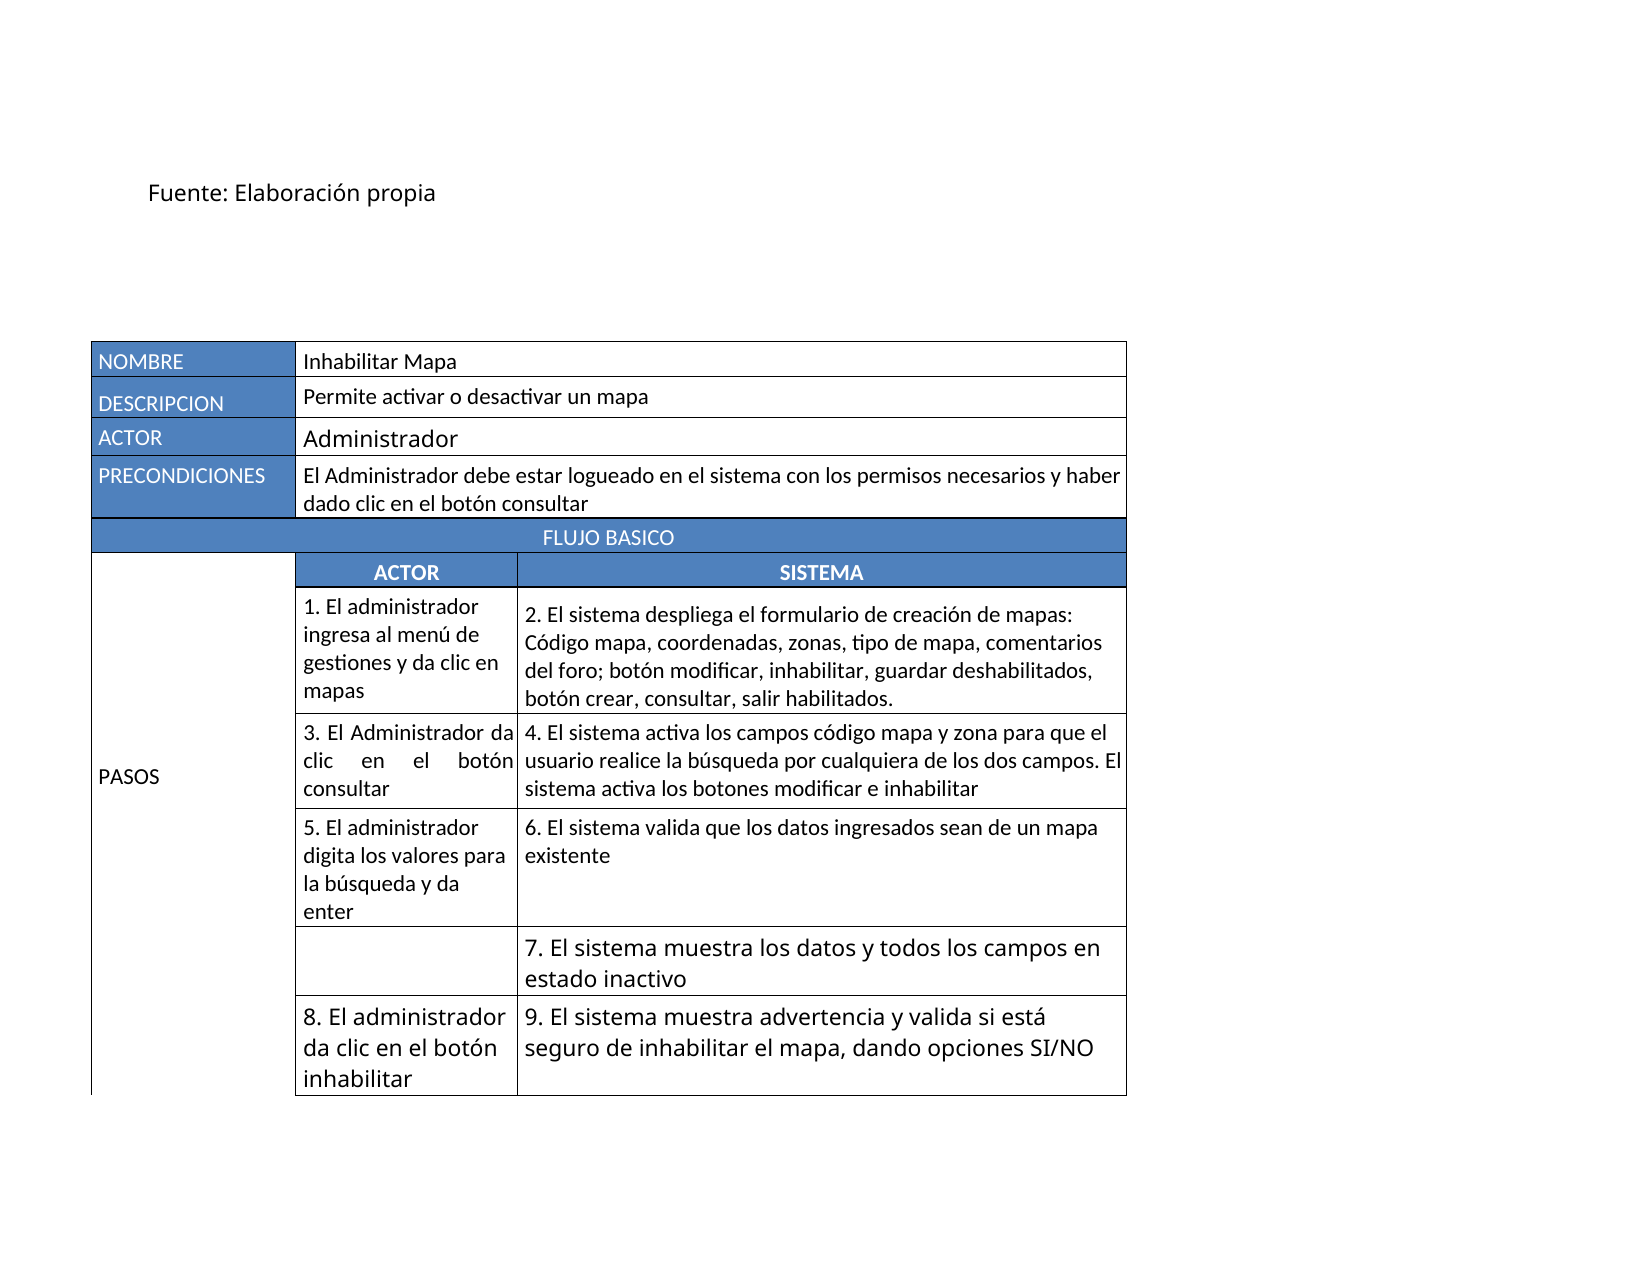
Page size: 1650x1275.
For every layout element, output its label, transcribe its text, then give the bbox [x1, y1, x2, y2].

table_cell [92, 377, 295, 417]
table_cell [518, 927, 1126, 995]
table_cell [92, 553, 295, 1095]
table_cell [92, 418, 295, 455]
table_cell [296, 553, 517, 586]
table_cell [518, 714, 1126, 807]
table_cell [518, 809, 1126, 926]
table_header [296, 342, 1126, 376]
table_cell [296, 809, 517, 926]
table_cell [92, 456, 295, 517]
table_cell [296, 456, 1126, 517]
text Fuente: Elaboración propia [148, 177, 1502, 208]
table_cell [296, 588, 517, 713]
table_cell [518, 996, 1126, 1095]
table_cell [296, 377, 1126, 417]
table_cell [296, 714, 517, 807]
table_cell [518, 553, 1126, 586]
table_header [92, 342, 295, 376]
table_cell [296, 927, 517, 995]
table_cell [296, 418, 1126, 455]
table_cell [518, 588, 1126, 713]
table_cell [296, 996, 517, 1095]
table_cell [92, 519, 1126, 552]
